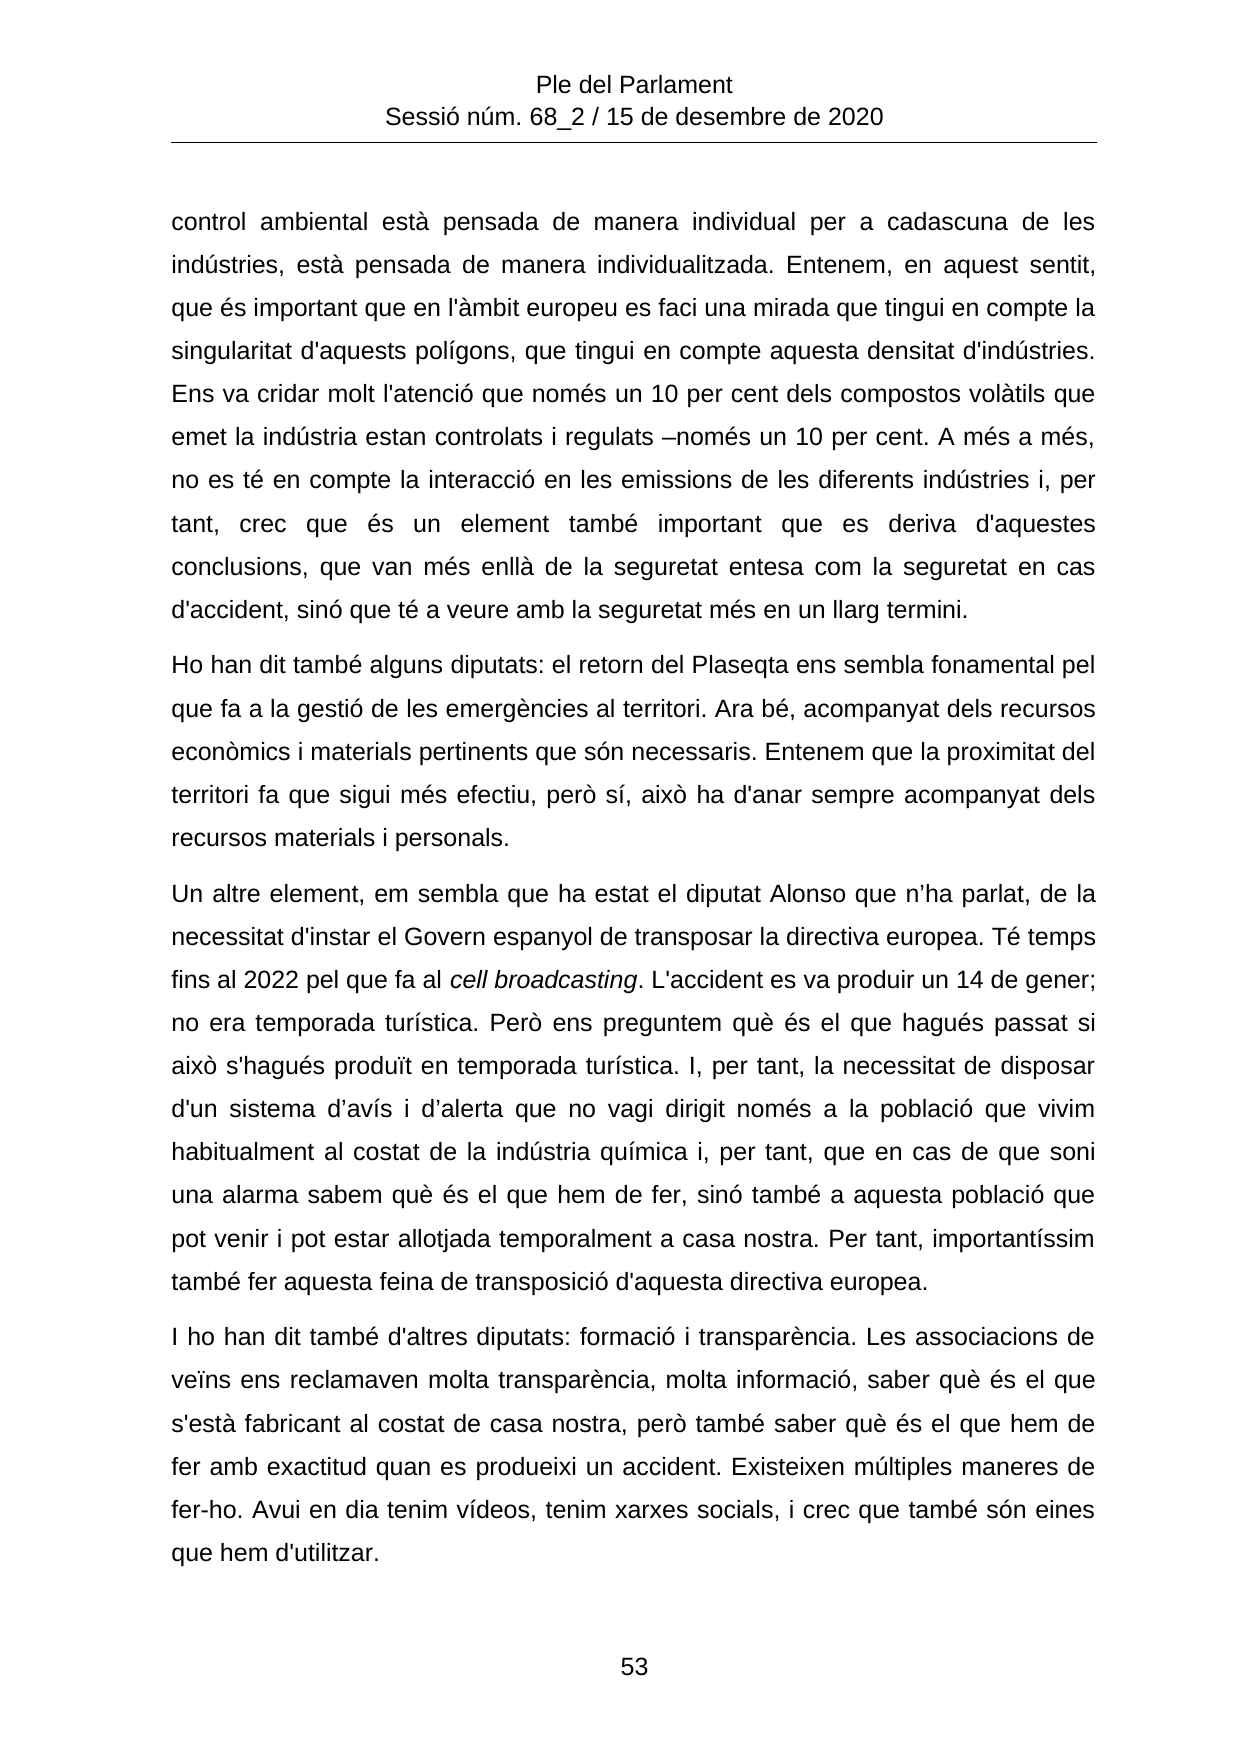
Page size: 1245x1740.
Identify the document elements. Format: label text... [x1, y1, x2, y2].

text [171, 207, 1097, 624]
text Ho han dit també alguns diputats: el retorn del Plaseqta ens sembla fonamental pel que fa a la gestió de les emergències al territori. Ara bé, acompanyat dels recursos econòmics i materials pertinents que són necessaris. Entenem que la proximitat del territori fa que sigui més efectiu, però sí, això ha d'anar sempre acompanyat dels recursos materials i personals. [171, 651, 1097, 852]
text I ho han dit també d'altres diputats: formació i transparència. Les associacions de veïns ens reclamaven molta transparència, molta informació, saber què és el que s'està fabricant al costat de casa nostra, però també saber què és el que hem de fer amb exactitud quan es produeixi un accident. Existeixen múltiples maneres de fer-ho. Avui en dia tenim vídeos, tenim xarxes socials, i crec que també són eines que hem d'utilitzar. [171, 1322, 1097, 1567]
text Un altre element, em sembla que ha estat el diputat Alonso que n’ha parlat, de la necessitat d'instar el Govern espanyol de transposar la directiva europea. Té temps fins al 2022 pel que fa al cell broadcasting. L'accident es va produir un 14 de gener; no era temporada turística. Però ens preguntem què és el que hagués passat si això s'hagués produït en temporada turística. I, per tant, la necessitat de disposar d'un sistema d’avís i d’alerta que no vagi dirigit només a la població que vivim habitualment al costat de la indústria química i, per tant, que en cas de que soni una alarma sabem què és el que hem de fer, sinó també a aquesta població que pot venir i pot estar allotjada temporalment a casa nostra. Per tant, importantíssim també fer aquesta feina de transposició d'aquesta directiva europea. [171, 879, 1097, 1296]
